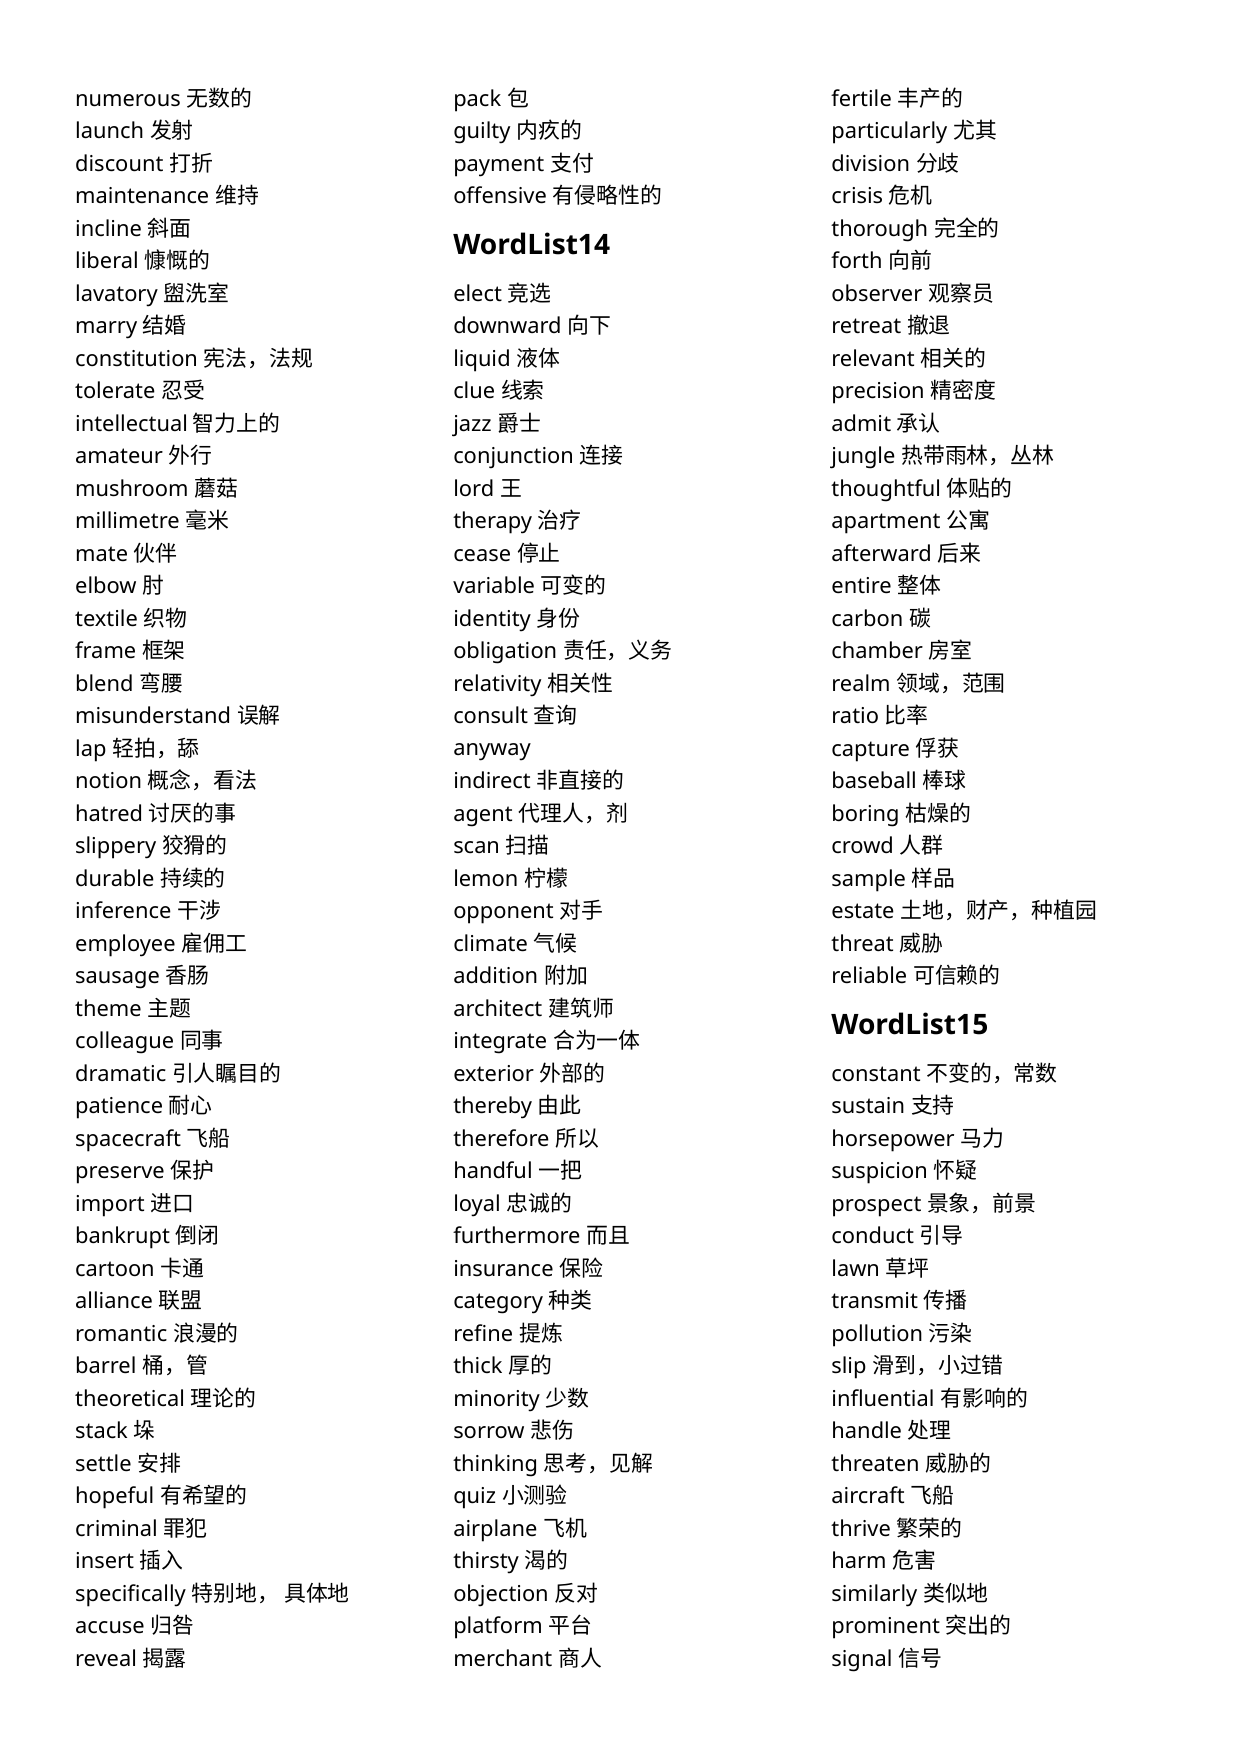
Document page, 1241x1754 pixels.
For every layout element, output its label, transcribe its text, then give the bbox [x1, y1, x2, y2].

text lemon 柠檬 [453, 861, 787, 893]
text thinking 思考，见解 [453, 1446, 787, 1478]
text conjunction 连接 [453, 438, 787, 471]
text horsepower 马力 [831, 1121, 1165, 1153]
text intellectual智力上的 [75, 406, 409, 438]
text lavatory 盥洗室 [75, 276, 409, 308]
text insurance 保险 [453, 1251, 787, 1283]
text furthermore 而且 [453, 1218, 787, 1251]
text barrel 桶，管 [75, 1348, 409, 1381]
text relativity 相关性 [453, 666, 787, 698]
text addition 附加 [453, 958, 787, 991]
text theoretical 理论的 [75, 1381, 409, 1413]
text patience 耐心 [75, 1088, 409, 1121]
text guilty 内疚的 [453, 113, 787, 146]
text thoughtful 体贴的 [831, 471, 1165, 503]
text elbow 肘 [75, 568, 409, 601]
text offensive 有侵略性的 [453, 178, 787, 211]
text dramatic 引人瞩目的 [75, 1056, 409, 1088]
text threaten 威胁的 [831, 1446, 1165, 1478]
text carbon 碳 [831, 601, 1165, 633]
text sustain 支持 [831, 1088, 1165, 1121]
text accuse 归咎 [75, 1608, 409, 1641]
text employee 雇佣工 [75, 926, 409, 958]
text handle 处理 [831, 1413, 1165, 1446]
text preserve 保护 [75, 1153, 409, 1186]
text influential 有影响的 [831, 1381, 1165, 1413]
text notion 概念，看法 [75, 763, 409, 796]
text sample 样品 [831, 861, 1165, 893]
text agent 代理人，剂 [453, 796, 787, 828]
text signal 信号 [831, 1641, 1165, 1673]
text anyway [453, 731, 787, 763]
text thereby 由此 [453, 1088, 787, 1121]
text baseball 棒球 [831, 763, 1165, 796]
text identity 身份 [453, 601, 787, 633]
text forth 向前 [831, 243, 1165, 276]
text inference 干涉 [75, 893, 409, 926]
text launch 发射 [75, 113, 409, 146]
text spacecraft 飞船 [75, 1121, 409, 1153]
text WordList15 [831, 991, 1165, 1056]
text cartoon 卡通 [75, 1251, 409, 1283]
text similarly 类似地 [831, 1576, 1165, 1608]
text admit 承认 [831, 406, 1165, 438]
text platform 平台 [453, 1608, 787, 1641]
text capture 俘获 [831, 731, 1165, 763]
text harm 危害 [831, 1543, 1165, 1576]
text textile 织物 [75, 601, 409, 633]
text payment 支付 [453, 146, 787, 178]
text threat 威胁 [831, 926, 1165, 958]
text sorrow 悲伤 [453, 1413, 787, 1446]
text reliable 可信赖的 [831, 958, 1165, 991]
text relevant 相关的 [831, 341, 1165, 373]
text criminal 罪犯 [75, 1511, 409, 1543]
text liquid 液体 [453, 341, 787, 373]
text therefore 所以 [453, 1121, 787, 1153]
text insert 插入 [75, 1543, 409, 1576]
text discount 打折 [75, 146, 409, 178]
text blend 弯腰 [75, 666, 409, 698]
text precision 精密度 [831, 373, 1165, 406]
text slip 滑到，小过错 [831, 1348, 1165, 1381]
text particularly 尤其 [831, 113, 1165, 146]
text mate 伙伴 [75, 536, 409, 568]
text jazz 爵士 [453, 406, 787, 438]
text liberal 慷慨的 [75, 243, 409, 276]
text conduct 引导 [831, 1218, 1165, 1251]
text hopeful 有希望的 [75, 1478, 409, 1511]
text elect 竞选 [453, 276, 787, 308]
text boring 枯燥的 [831, 796, 1165, 828]
text observer 观察员 [831, 276, 1165, 308]
text ratio 比率 [831, 698, 1165, 731]
text chamber 房室 [831, 633, 1165, 666]
text import 进口 [75, 1186, 409, 1218]
text cease 停止 [453, 536, 787, 568]
text loyal 忠诚的 [453, 1186, 787, 1218]
text WordList14 [453, 211, 787, 276]
text realm 领域，范围 [831, 666, 1165, 698]
text objection 反对 [453, 1576, 787, 1608]
text romantic 浪漫的 [75, 1316, 409, 1348]
text afterward 后来 [831, 536, 1165, 568]
text obligation 责任，义务 [453, 633, 787, 666]
text slippery 狡猾的 [75, 828, 409, 861]
text crowd 人群 [831, 828, 1165, 861]
text suspicion 怀疑 [831, 1153, 1165, 1186]
text thick 厚的 [453, 1348, 787, 1381]
text aircraft 飞船 [831, 1478, 1165, 1511]
text refine 提炼 [453, 1316, 787, 1348]
text colleague 同事 [75, 1023, 409, 1056]
text hatred 讨厌的事 [75, 796, 409, 828]
text settle 安排 [75, 1446, 409, 1478]
text division 分歧 [831, 146, 1165, 178]
text pollution 污染 [831, 1316, 1165, 1348]
text constitution 宪法，法规 [75, 341, 409, 373]
text incline 斜面 [75, 211, 409, 243]
text apartment 公寓 [831, 503, 1165, 536]
text mushroom 蘑菇 [75, 471, 409, 503]
text integrate 合为一体 [453, 1023, 787, 1056]
text sausage 香肠 [75, 958, 409, 991]
text entire 整体 [831, 568, 1165, 601]
text fertile 丰产的 [831, 81, 1165, 113]
text therapy 治疗 [453, 503, 787, 536]
text opponent 对手 [453, 893, 787, 926]
text quiz 小测验 [453, 1478, 787, 1511]
text jungle 热带雨林，丛林 [831, 438, 1165, 471]
text prospect 景象，前景 [831, 1186, 1165, 1218]
text airplane 飞机 [453, 1511, 787, 1543]
text constant 不变的，常数 [831, 1056, 1165, 1088]
text specifically 特别地， 具体地 [75, 1576, 409, 1608]
text frame 框架 [75, 633, 409, 666]
text retreat 撤退 [831, 308, 1165, 341]
text misunderstand 误解 [75, 698, 409, 731]
text millimetre 毫米 [75, 503, 409, 536]
text durable 持续的 [75, 861, 409, 893]
text marry 结婚 [75, 308, 409, 341]
text numerous 无数的 [75, 81, 409, 113]
text amateur 外行 [75, 438, 409, 471]
text thorough 完全的 [831, 211, 1165, 243]
text pack 包 [453, 81, 787, 113]
text bankrupt 倒闭 [75, 1218, 409, 1251]
text thirsty 渴的 [453, 1543, 787, 1576]
text crisis 危机 [831, 178, 1165, 211]
text estate 土地，财产，种植园 [831, 893, 1165, 926]
text theme 主题 [75, 991, 409, 1023]
text indirect 非直接的 [453, 763, 787, 796]
text exterior 外部的 [453, 1056, 787, 1088]
text lawn 草坪 [831, 1251, 1165, 1283]
text scan 扫描 [453, 828, 787, 861]
text lord 王 [453, 471, 787, 503]
text clue 线索 [453, 373, 787, 406]
text lap 轻拍，舔 [75, 731, 409, 763]
text maintenance 维持 [75, 178, 409, 211]
text merchant 商人 [453, 1641, 787, 1673]
text prominent 突出的 [831, 1608, 1165, 1641]
text minority 少数 [453, 1381, 787, 1413]
text architect 建筑师 [453, 991, 787, 1023]
text thrive 繁荣的 [831, 1511, 1165, 1543]
text reveal 揭露 [75, 1641, 409, 1673]
text handful 一把 [453, 1153, 787, 1186]
text transmit 传播 [831, 1283, 1165, 1316]
text alliance 联盟 [75, 1283, 409, 1316]
text tolerate 忍受 [75, 373, 409, 406]
text downward 向下 [453, 308, 787, 341]
text climate 气候 [453, 926, 787, 958]
text variable 可变的 [453, 568, 787, 601]
text category 种类 [453, 1283, 787, 1316]
text stack 垛 [75, 1413, 409, 1446]
text consult 查询 [453, 698, 787, 731]
